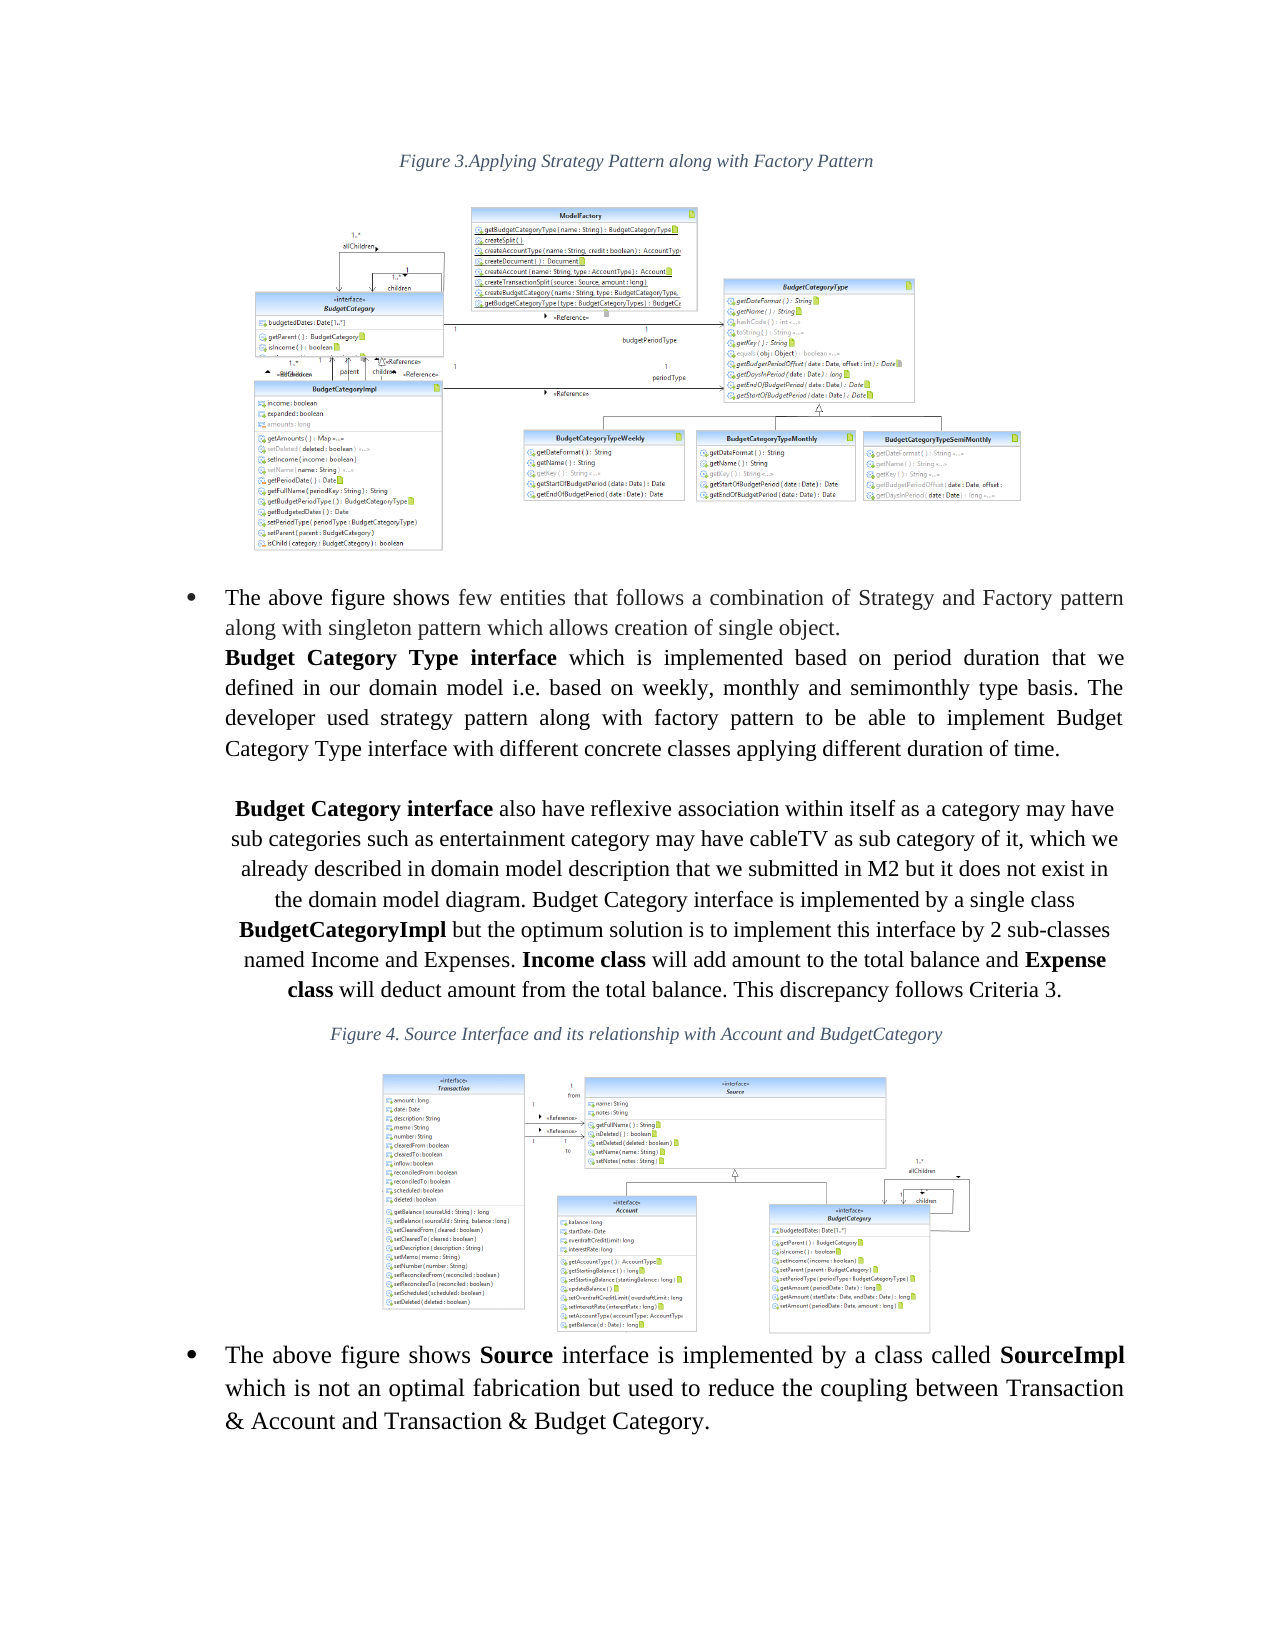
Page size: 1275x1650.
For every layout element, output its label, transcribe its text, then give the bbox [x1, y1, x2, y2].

list The above figure shows Source interface is implemented by a class called SourceImpl which is not an optimal fabrication but used to reduce the coupling between Transaction & Account and Transaction & Budget Category. [187, 1340, 1125, 1435]
picture [372, 1065, 978, 1336]
picture [252, 192, 1023, 553]
list Budget Category interface also have reflexive association within itself as a category may have sub categories such as entertainment category may have cableTV as sub category of it, which we already described in domain model description that we submitted in M2 but it does not exist in the domain model diagram. Budget Category interface is implemented by a single class BudgetCategoryImpl but the optimum solution is to implement this interface by 2 sub-classes named Income and Expenses. Income class will add amount to the total balance and Expense class will deduct amount from the total balance. This discrepancy follows Criteria 3. [225, 795, 1125, 1003]
list The above figure shows few entities that follows a combination of Strategy and Factory pattern along with singleton pattern which allows creation of single object. [187, 583, 1125, 640]
list Budget Category Type interface which is implemented based on period duration that we defined in our domain model i.e. based on weekly, monthly and semimonthly type basis. The developer used strategy pattern along with factory pattern to be able to implement Budget Category Type interface with different concrete classes applying different duration of time. [225, 644, 1125, 761]
text Figure 4. Source Interface and its relationship with Account and BudgetCategory [150, 1023, 1125, 1045]
text Figure 3.Applying Strategy Pattern along with Factory Pattern [150, 150, 1125, 172]
